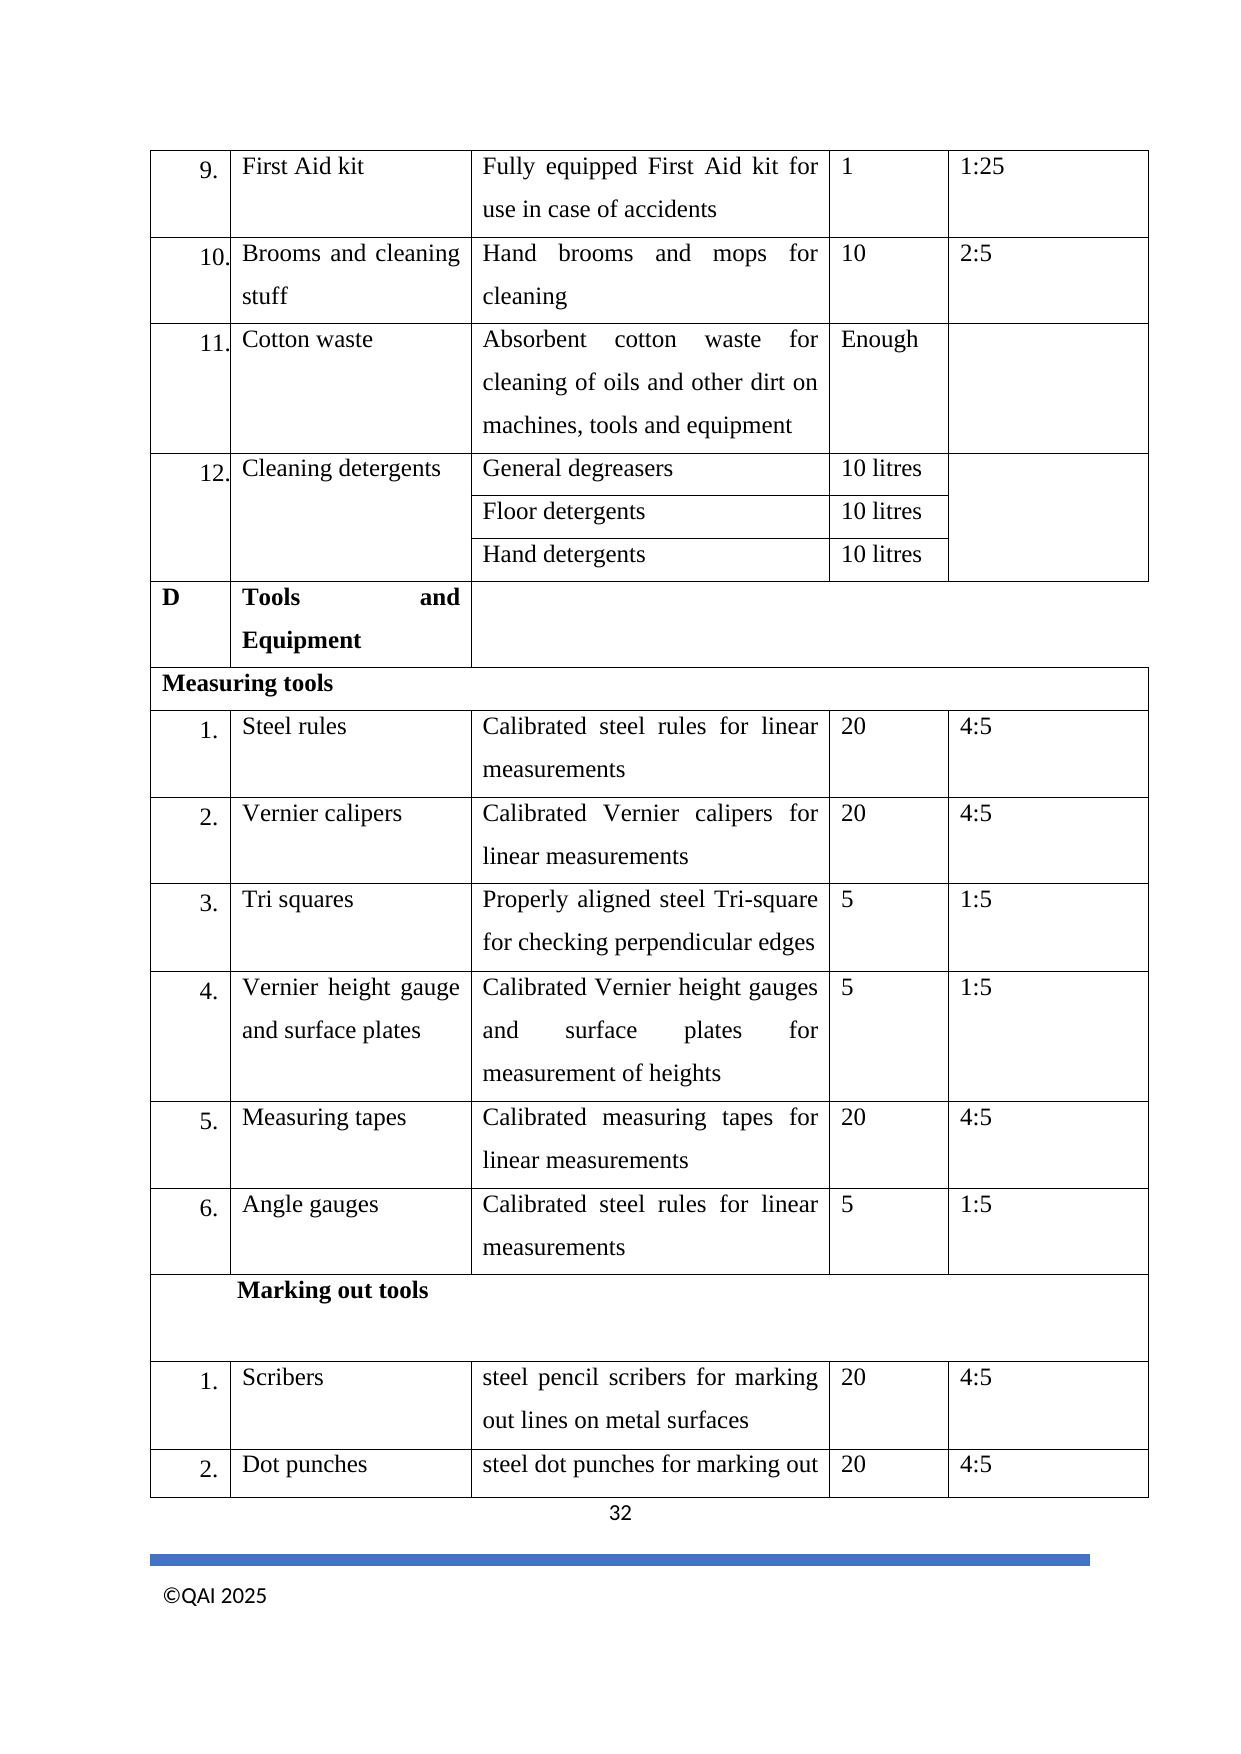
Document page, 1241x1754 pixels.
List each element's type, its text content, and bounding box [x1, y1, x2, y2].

table_cell Cotton waste [231, 324, 471, 452]
table_cell First Aid kit [231, 151, 471, 237]
table_cell Angle gauges [231, 1189, 471, 1274]
table_cell 20 [830, 711, 948, 797]
table_cell Measuring tapes [231, 1102, 471, 1188]
table_cell Absorbent cotton waste for cleaning of oils and other dirt on machines, tools and equipment [472, 324, 829, 452]
table_cell 5 [830, 884, 948, 971]
table_cell 2:5 [949, 238, 1148, 323]
table_cell Tools and Equipment [231, 582, 471, 667]
table_cell Dot punches [231, 1450, 471, 1497]
table_cell 20 [830, 798, 948, 883]
table_cell 5 [830, 972, 948, 1101]
table_cell 10 litres [830, 454, 948, 495]
table_cell 4:5 [949, 1450, 1148, 1497]
table_cell Cleaning detergents [231, 454, 471, 581]
table_cell Vernier height gauge and surface plates [231, 972, 471, 1101]
table_cell Calibrated Vernier height gauges and surface plates for measurement of heights [472, 972, 829, 1101]
table_cell 1:5 [949, 972, 1148, 1101]
table_cell 10 litres [830, 496, 948, 538]
table_cell Fully equipped First Aid kit for use in case of accidents [472, 151, 829, 237]
table_cell 4:5 [949, 1362, 1148, 1448]
table_cell Hand detergents [472, 539, 829, 581]
table_cell Calibrated Vernier calipers for linear measurements [472, 798, 829, 883]
table_cell [949, 454, 1148, 581]
table_cell Calibrated steel rules for linear measurements [472, 711, 829, 797]
table_cell 4:5 [949, 1102, 1148, 1188]
table_cell Vernier calipers [231, 798, 471, 883]
table_cell Brooms and cleaning stuff [231, 238, 471, 323]
table_cell Marking out tools [151, 1275, 1148, 1361]
table_cell [151, 454, 230, 581]
table_cell D [151, 582, 230, 667]
table_cell [949, 324, 1148, 452]
table_cell Enough [830, 324, 948, 452]
table_cell 20 [830, 1102, 948, 1188]
table_cell [151, 1189, 230, 1274]
table_cell 1:5 [949, 884, 1148, 971]
table_cell [151, 238, 230, 323]
table_cell 1:5 [949, 1189, 1148, 1274]
table_cell 20 [830, 1450, 948, 1497]
table_cell [151, 884, 230, 971]
table_cell steel pencil scribers for marking out lines on metal surfaces [472, 1362, 829, 1448]
table_cell Calibrated steel rules for linear measurements [472, 1189, 829, 1274]
table_cell 1:25 [949, 151, 1148, 237]
table_cell 4:5 [949, 711, 1148, 797]
table_cell Properly aligned steel Tri-square for checking perpendicular edges [472, 884, 829, 971]
table_cell Calibrated measuring tapes for linear measurements [472, 1102, 829, 1188]
table_cell 20 [830, 1362, 948, 1448]
table_cell [151, 1450, 230, 1497]
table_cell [472, 1450, 829, 1497]
table_cell 4:5 [949, 798, 1148, 883]
table_cell 1 [830, 151, 948, 237]
table_cell [151, 972, 230, 1101]
table_cell Hand brooms and mops for cleaning [472, 238, 829, 323]
table_cell [151, 711, 230, 797]
table_cell 10 litres [830, 539, 948, 581]
table_cell 5 [830, 1189, 948, 1274]
table_cell [151, 798, 230, 883]
table_cell Tri squares [231, 884, 471, 971]
table_cell Floor detergents [472, 496, 829, 538]
table_cell [151, 324, 230, 452]
table_cell [151, 1362, 230, 1448]
table_cell General degreasers [472, 454, 829, 495]
table_cell [151, 151, 230, 237]
table_cell Steel rules [231, 711, 471, 797]
table_cell 10 [830, 238, 948, 323]
table_cell Measuring tools [151, 668, 1148, 710]
table_cell Scribers [231, 1362, 471, 1448]
table_cell [151, 1102, 230, 1188]
